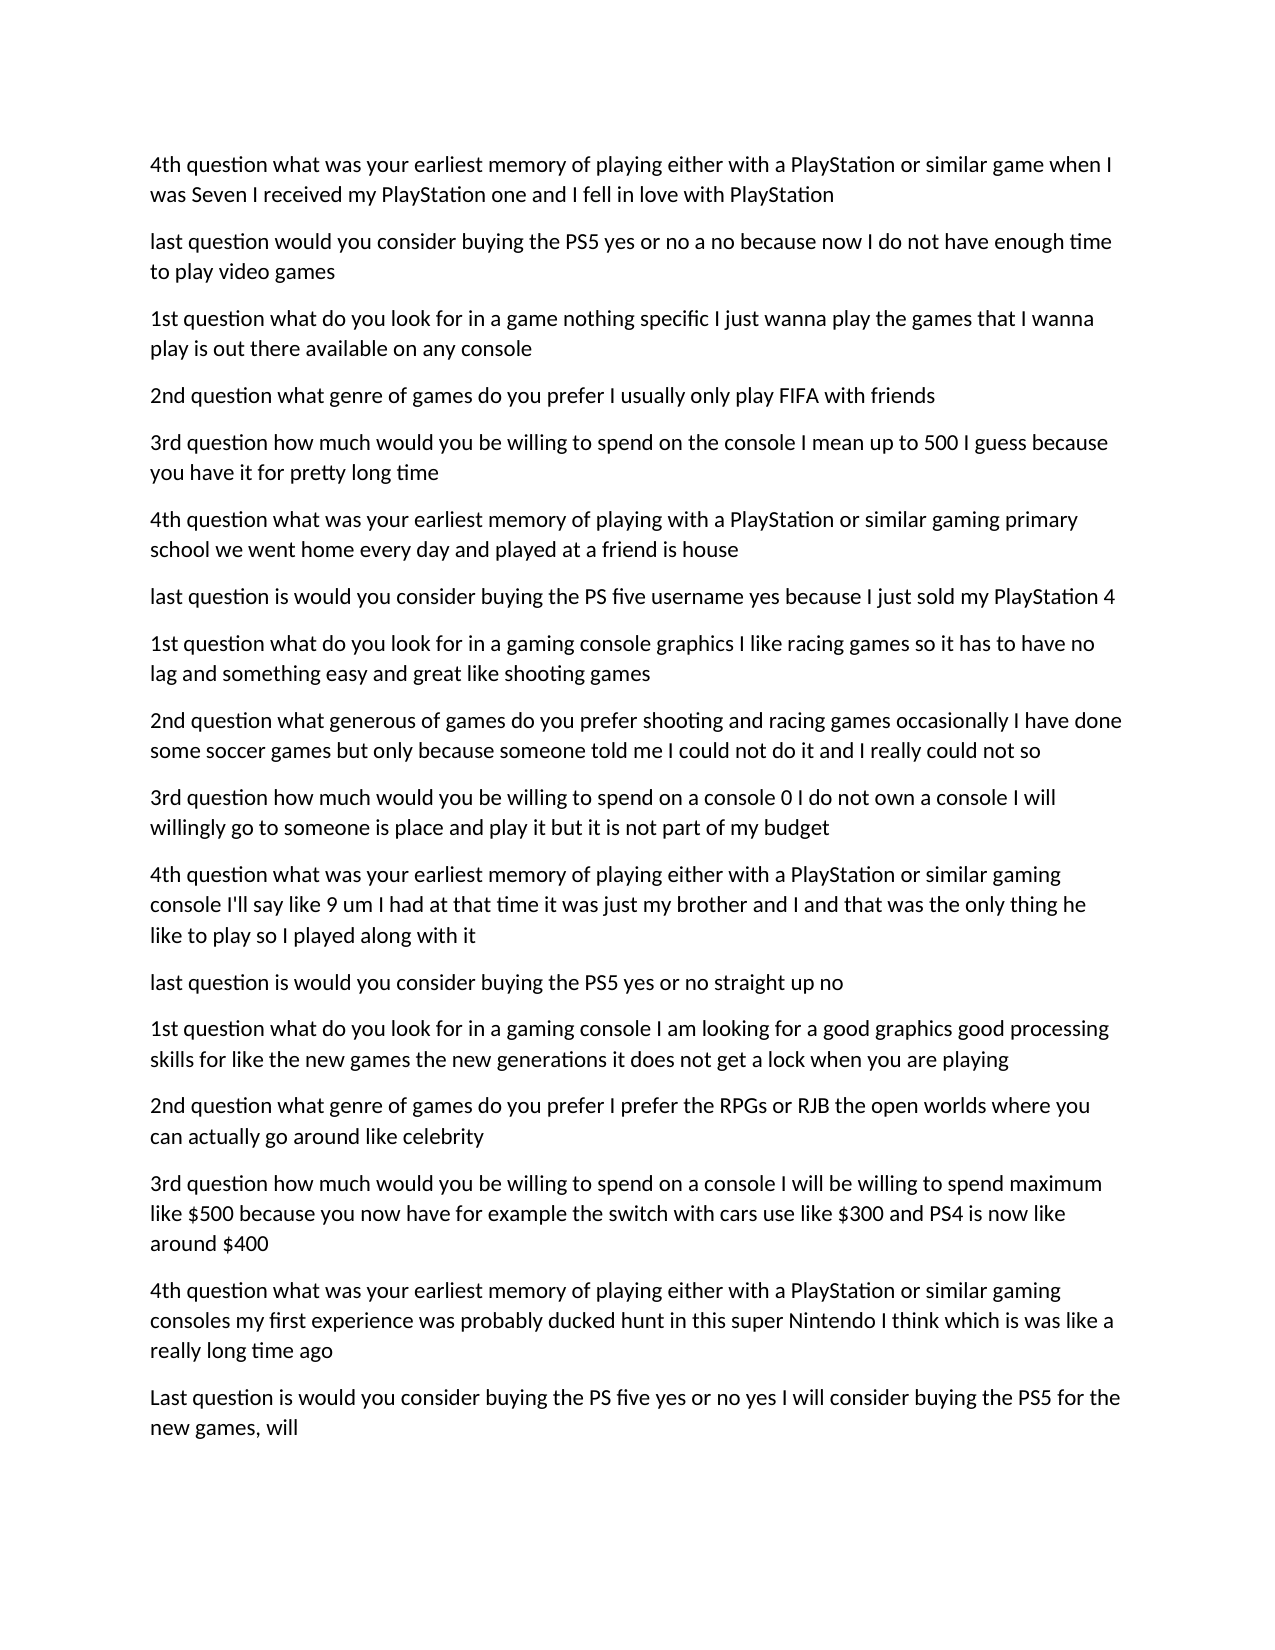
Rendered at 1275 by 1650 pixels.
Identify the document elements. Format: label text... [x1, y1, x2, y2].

text last question would you consider buying the PS5 yes or no a no because now I do not have enough time to play video games [150, 227, 1125, 285]
text 3rd question how much would you be willing to spend on a console I will be willing to spend maximum like $500 because you now have for example the switch with cars use like $300 and PS4 is now like around $400 [150, 1169, 1125, 1257]
text 3rd question how much would you be willing to spend on the console I mean up to 500 I guess because you have it for pretty long time [150, 428, 1125, 486]
text last question is would you consider buying the PS5 yes or no straight up no [150, 968, 1125, 996]
text 2nd question what genre of games do you prefer I usually only play FIFA with friends [150, 381, 1125, 409]
text 4th question what was your earliest memory of playing either with a PlayStation or similar gaming consoles my first experience was probably ducked hunt in this super Nintendo I think which is was like a really long time ago [150, 1276, 1125, 1364]
text 3rd question how much would you be willing to spend on a console 0 I do not own a console I will willingly go to someone is place and play it but it is not part of my budget [150, 783, 1125, 842]
text 2nd question what generous of games do you prefer shooting and racing games occasionally I have done some soccer games but only because someone told me I could not do it and I really could not so [150, 706, 1125, 764]
text 1st question what do you look for in a gaming console graphics I like racing games so it has to have no lag and something easy and great like shooting games [150, 629, 1125, 687]
text 4th question what was your earliest memory of playing with a PlayStation or similar gaming primary school we went home every day and played at a friend is house [150, 505, 1125, 563]
text 1st question what do you look for in a game nothing specific I just wanna play the games that I wanna play is out there available on any console [150, 304, 1125, 362]
text 1st question what do you look for in a gaming console I am looking for a good graphics good processing skills for like the new games the new generations it does not get a lock when you are playing [150, 1014, 1125, 1073]
text 2nd question what genre of games do you prefer I prefer the RPGs or RJB the open worlds where you can actually go around like celebrity [150, 1092, 1125, 1150]
text 4th question what was your earliest memory of playing either with a PlayStation or similar game when I was Seven I received my PlayStation one and I fell in love with PlayStation [150, 150, 1125, 208]
text last question is would you consider buying the PS five username yes because I just sold my PlayStation 4 [150, 582, 1125, 610]
text Last question is would you consider buying the PS five yes or no yes I will consider buying the PS5 for the new games, will [150, 1383, 1125, 1442]
text 4th question what was your earliest memory of playing either with a PlayStation or similar gaming console I'll say like 9 um I had at that time it was just my brother and I and that was the only thing he like to play so I played along with it [150, 860, 1125, 949]
